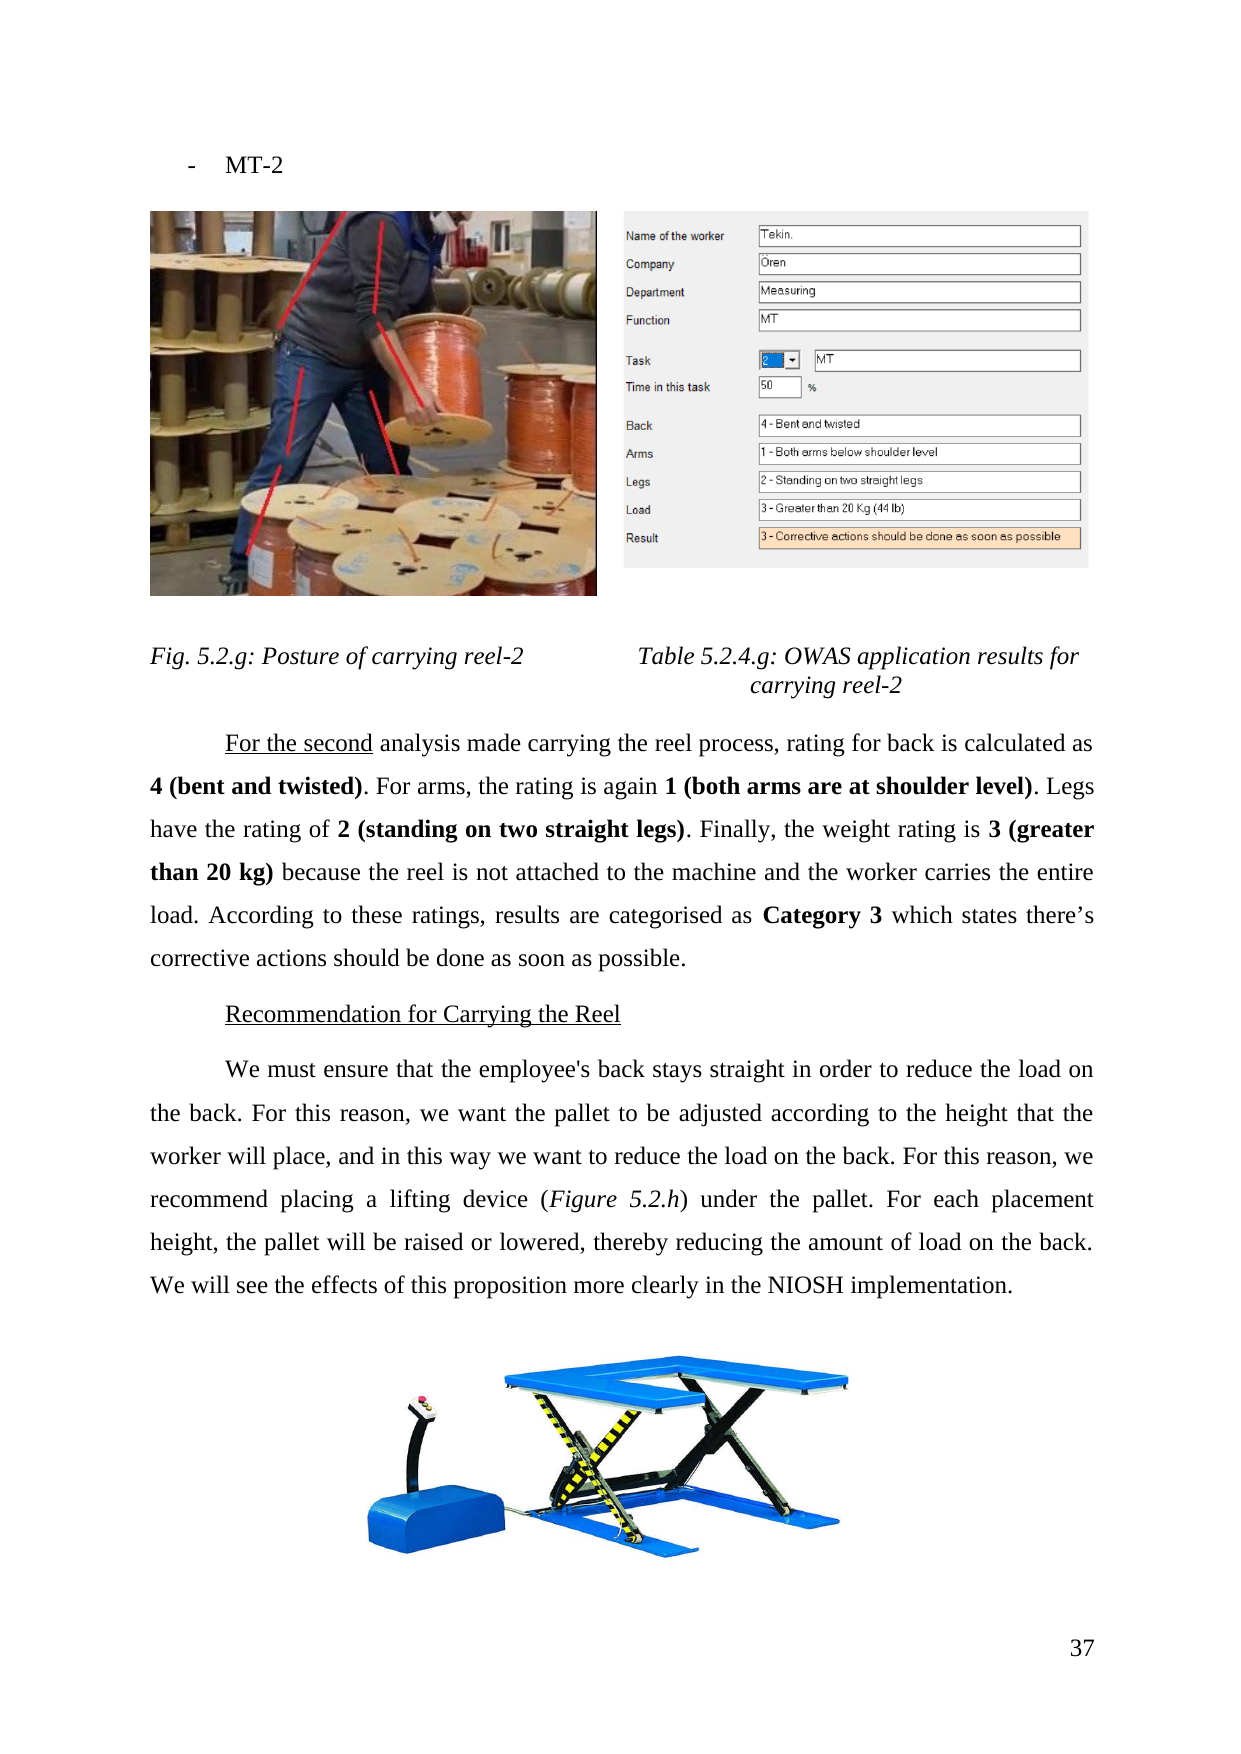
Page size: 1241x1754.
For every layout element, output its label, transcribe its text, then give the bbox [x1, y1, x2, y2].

text Recommendation for Carrying the Reel [150, 999, 1094, 1028]
text For the second analysis made carrying the reel process, rating for back is calculated as 4 (bent and twisted). For arms, the rating is again 1 (both arms are at shoulder level). Legs have the rating of 2 (standing on two straight legs). Finally, the weight rating is 3 (greater than 20 kg) because the reel is not attached to the machine and the worker carries the entire load. According to these ratings, results are categorised as Category 3 which states there’s corrective actions should be done as soon as possible. [150, 728, 1094, 972]
picture [345, 1330, 872, 1582]
picture [623, 211, 1089, 568]
text carrying reel-2 [150, 670, 1094, 699]
text We must ensure that the employee's back stays straight in order to reduce the load on the back. For this reason, we want the pallet to be adjusted according to the height that the worker will place, and in this way we want to reduce the load on the back. For this reason, we recommend placing a lifting device (Figure 5.2.h) under the pallet. For each placement height, the pallet will be raised or lowered, thereby reducing the amount of load on the back. We will see the effects of this proposition more clearly in the NIOSH implementation. [150, 1054, 1094, 1299]
list MT-2 [187, 150, 1094, 179]
picture [150, 211, 597, 596]
